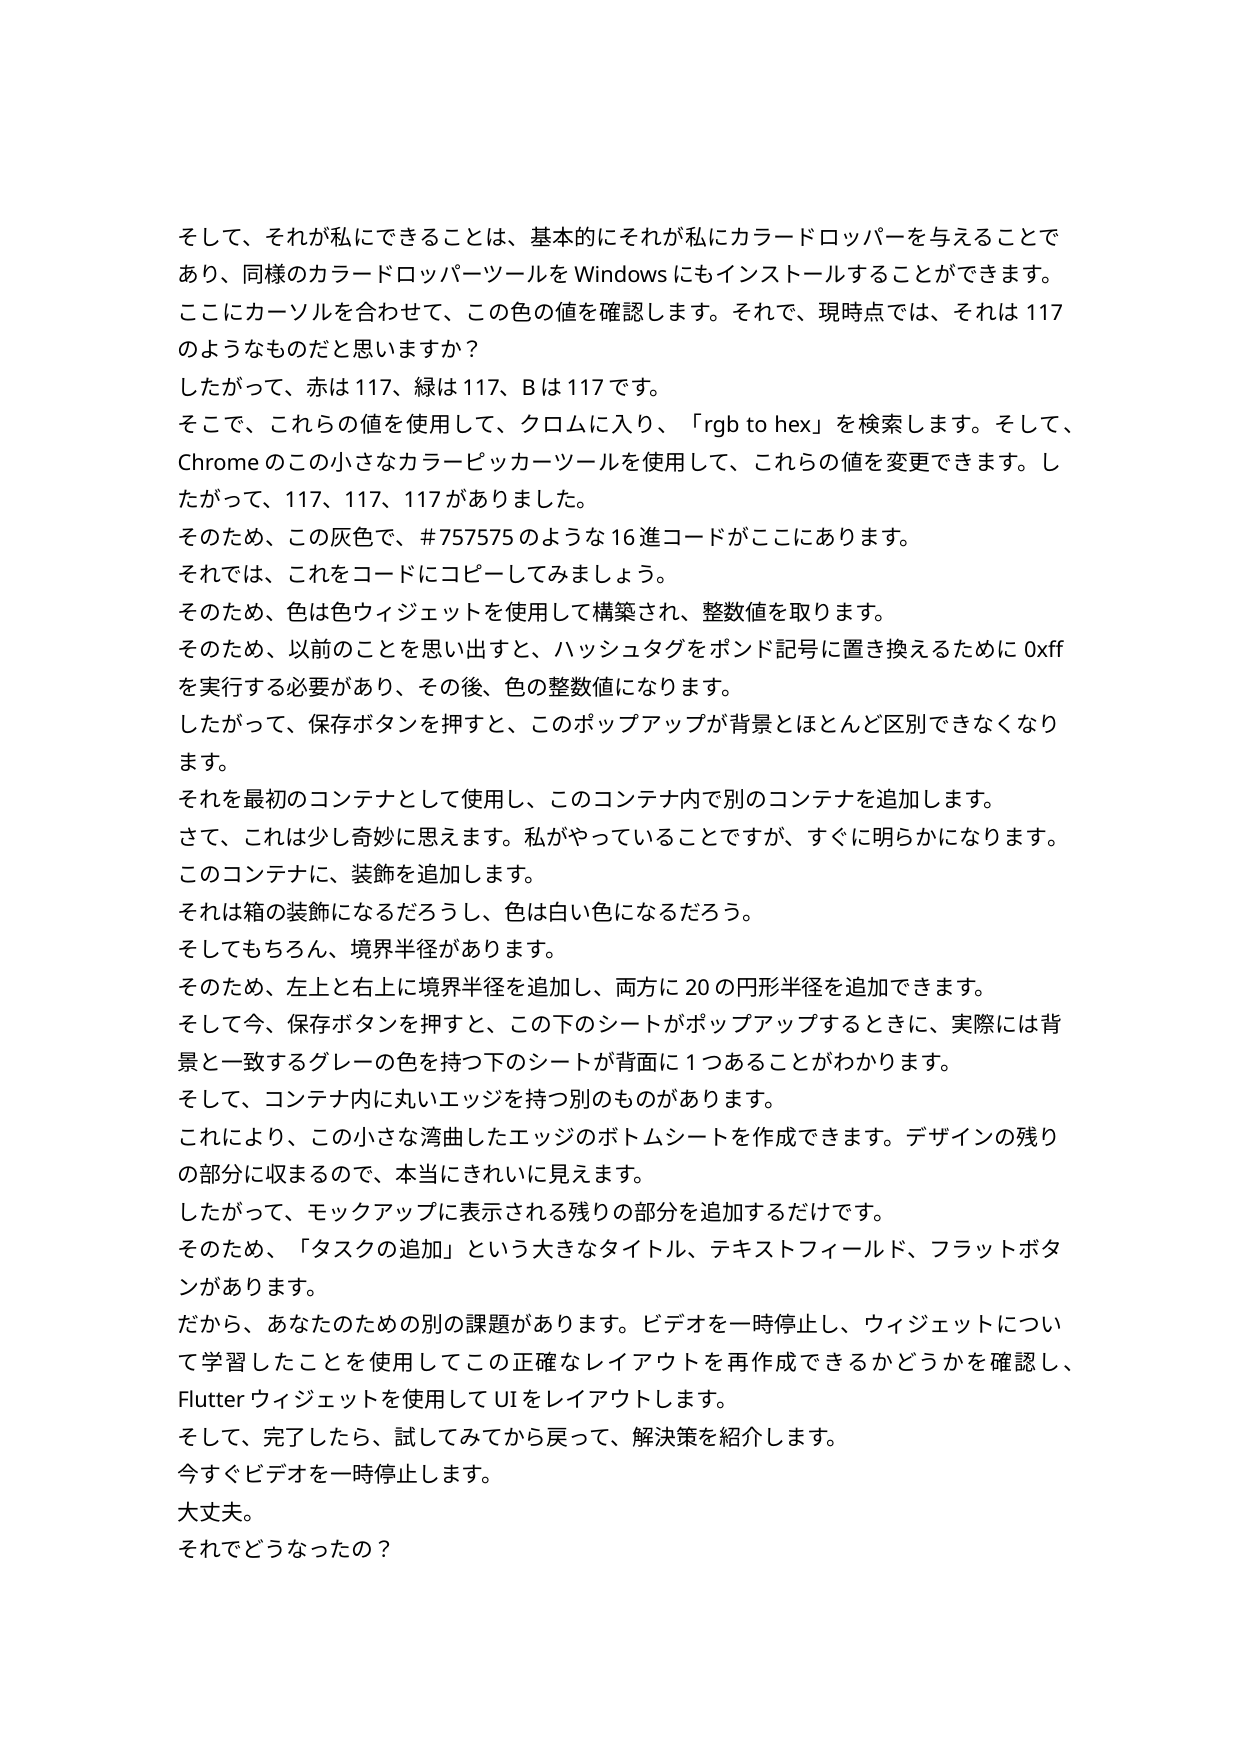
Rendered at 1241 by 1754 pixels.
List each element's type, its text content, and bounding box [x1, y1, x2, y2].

text そして、完了したら、試してみてから戻って、解決策を紹介します。 [177, 1417, 1063, 1454]
text そのため、左上と右上に境界半径を追加し、両方に20の円形半径を追加できます。 [177, 967, 1063, 1004]
text そのため、色は色ウィジェットを使用して構築され、整数値を取ります。 [177, 592, 1063, 629]
text それを最初のコンテナとして使用し、このコンテナ内で別のコンテナを追加します。 [177, 779, 1063, 817]
text そしてもちろん、境界半径があります。 [177, 929, 1063, 967]
text 大丈夫。 [177, 1492, 1063, 1529]
text そして、コンテナ内に丸いエッジを持つ別のものがあります。 [177, 1079, 1063, 1117]
text そして今、保存ボタンを押すと、この下のシートがポップアップするときに、実際には背景と一致するグレーの色を持つ下のシートが背面に1つあることがわかります。 [177, 1004, 1063, 1079]
text さて、これは少し奇妙に思えます。私がやっていることですが、すぐに明らかになります。 [177, 817, 1063, 854]
text したがって、赤は117、緑は117、Bは117です。 [177, 367, 1063, 404]
text それは箱の装飾になるだろうし、色は白い色になるだろう。 [177, 892, 1063, 929]
text そのため、この灰色で、＃757575のような16進コードがここにあります。 [177, 517, 1063, 554]
text したがって、モックアップに表示される残りの部分を追加するだけです。 [177, 1192, 1063, 1229]
text そして、それが私にできることは、基本的にそれが私にカラードロッパーを与えることであり、同様のカラードロッパーツールをWindowsにもインストールすることができます。 [177, 217, 1063, 292]
text そこで、これらの値を使用して、クロムに入り、「rgb to hex」を検索します。そして、Chromeのこの小さなカラーピッカーツールを使用して、これらの値を変更できます。したがって、117、117、117がありました。 [177, 404, 1063, 517]
text ここにカーソルを合わせて、この色の値を確認します。それで、現時点では、それは117のようなものだと思いますか？ [177, 292, 1063, 367]
text したがって、保存ボタンを押すと、このポップアップが背景とほとんど区別できなくなります。 [177, 704, 1063, 779]
text 今すぐビデオを一時停止します。 [177, 1454, 1063, 1492]
text そのため、以前のことを思い出すと、ハッシュタグをポンド記号に置き換えるために0xffを実行する必要があり、その後、色の整数値になります。 [177, 629, 1063, 704]
text そのため、「タスクの追加」という大きなタイトル、テキストフィールド、フラットボタンがあります。 [177, 1229, 1063, 1304]
text だから、あなたのための別の課題があります。ビデオを一時停止し、ウィジェットについて学習したことを使用してこの正確なレイアウトを再作成できるかどうかを確認し、Flutterウィジェットを使用してUIをレイアウトします。 [177, 1304, 1063, 1417]
text これにより、この小さな湾曲したエッジのボトムシートを作成できます。デザインの残りの部分に収まるので、本当にきれいに見えます。 [177, 1117, 1063, 1192]
text このコンテナに、装飾を追加します。 [177, 854, 1063, 892]
text それでは、これをコードにコピーしてみましょう。 [177, 554, 1063, 592]
text それでどうなったの？ [177, 1529, 1063, 1567]
